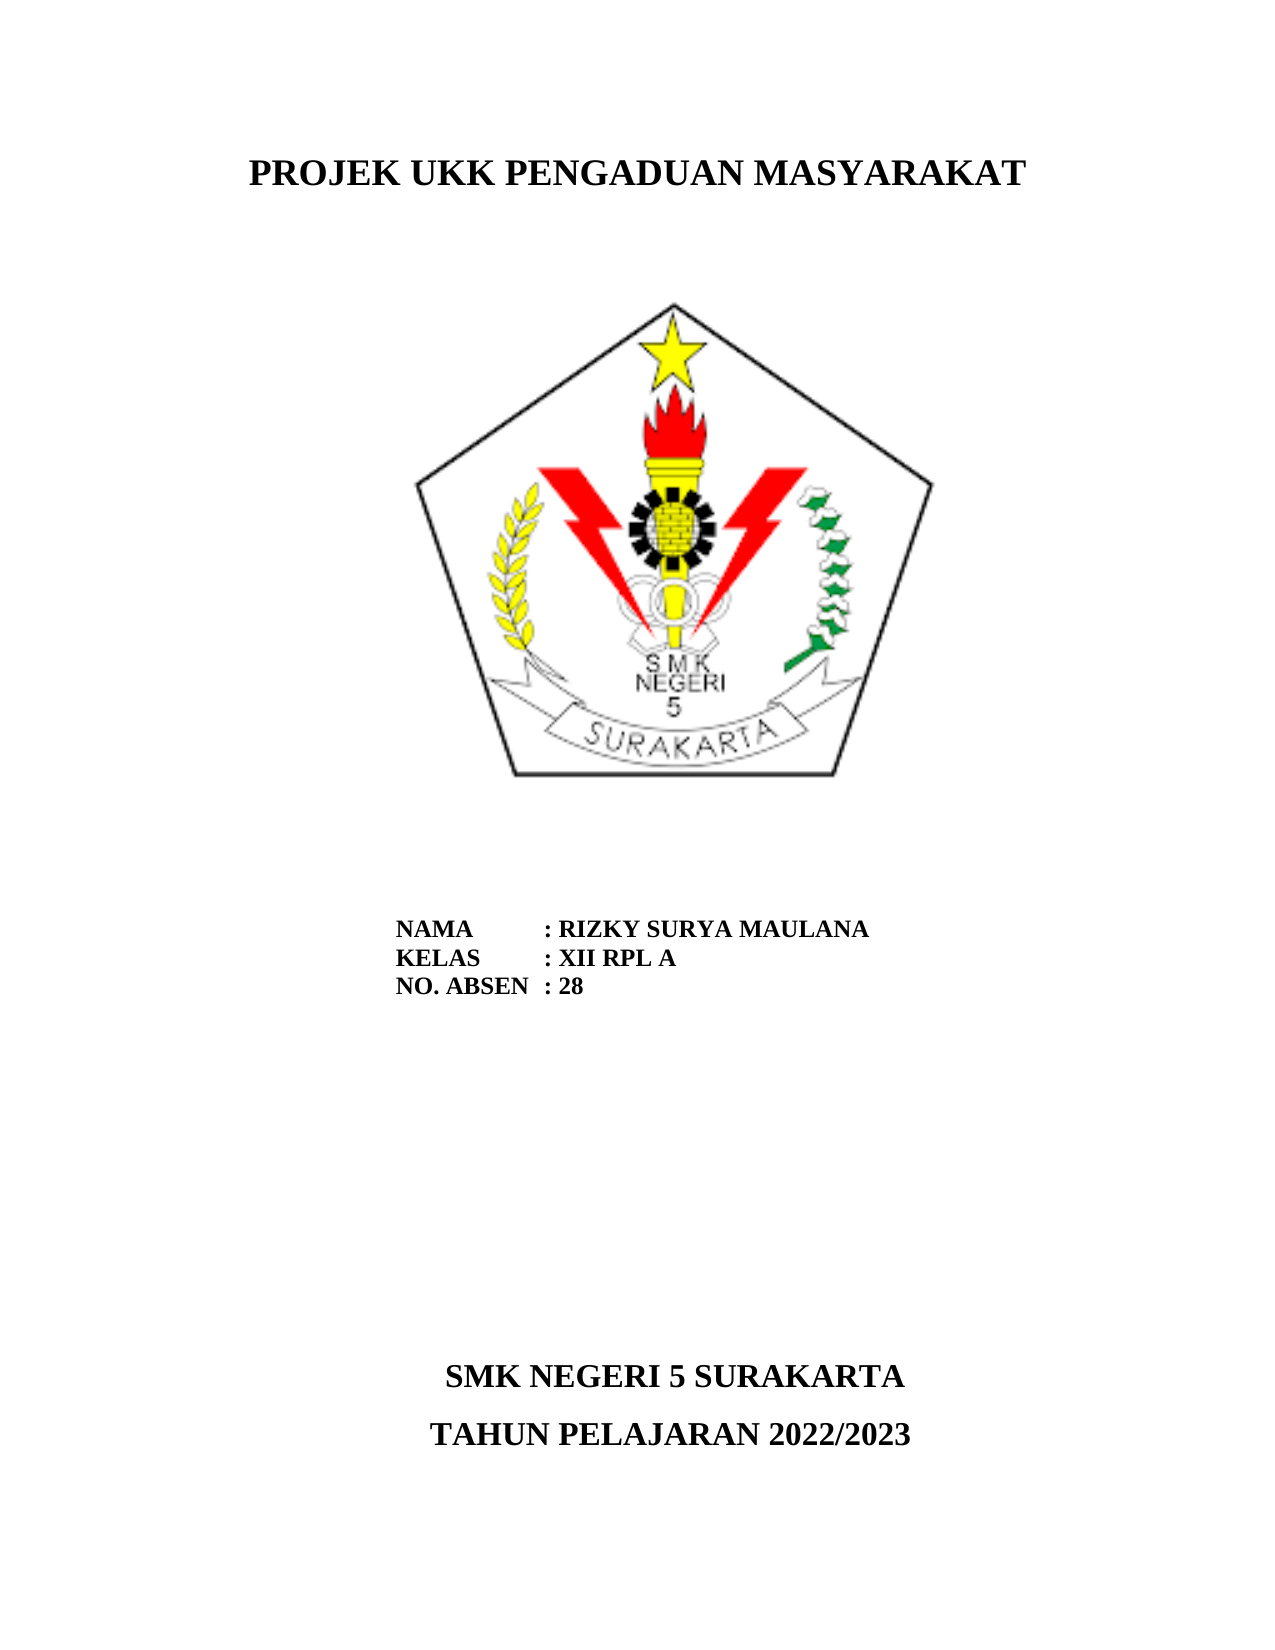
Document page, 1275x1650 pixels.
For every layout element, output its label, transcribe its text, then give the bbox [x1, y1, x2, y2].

picture [275, 241, 1075, 840]
table_cell : XII RPL A [544, 943, 891, 971]
table_cell KELAS [384, 943, 544, 971]
table_header NAMA [384, 914, 544, 943]
list SMK NEGERI 5 SURAKARTA [225, 1357, 1125, 1395]
text TAHUN PELAJARAN 2022/2023 [216, 1414, 1125, 1452]
table_header : RIZKY SURYA MAULANA [544, 914, 891, 943]
table_cell NO. ABSEN [384, 971, 544, 1000]
table_cell : 28 [544, 971, 891, 1000]
list PROJEK UKK PENGADUAN MASYARAKAT [150, 150, 1125, 193]
